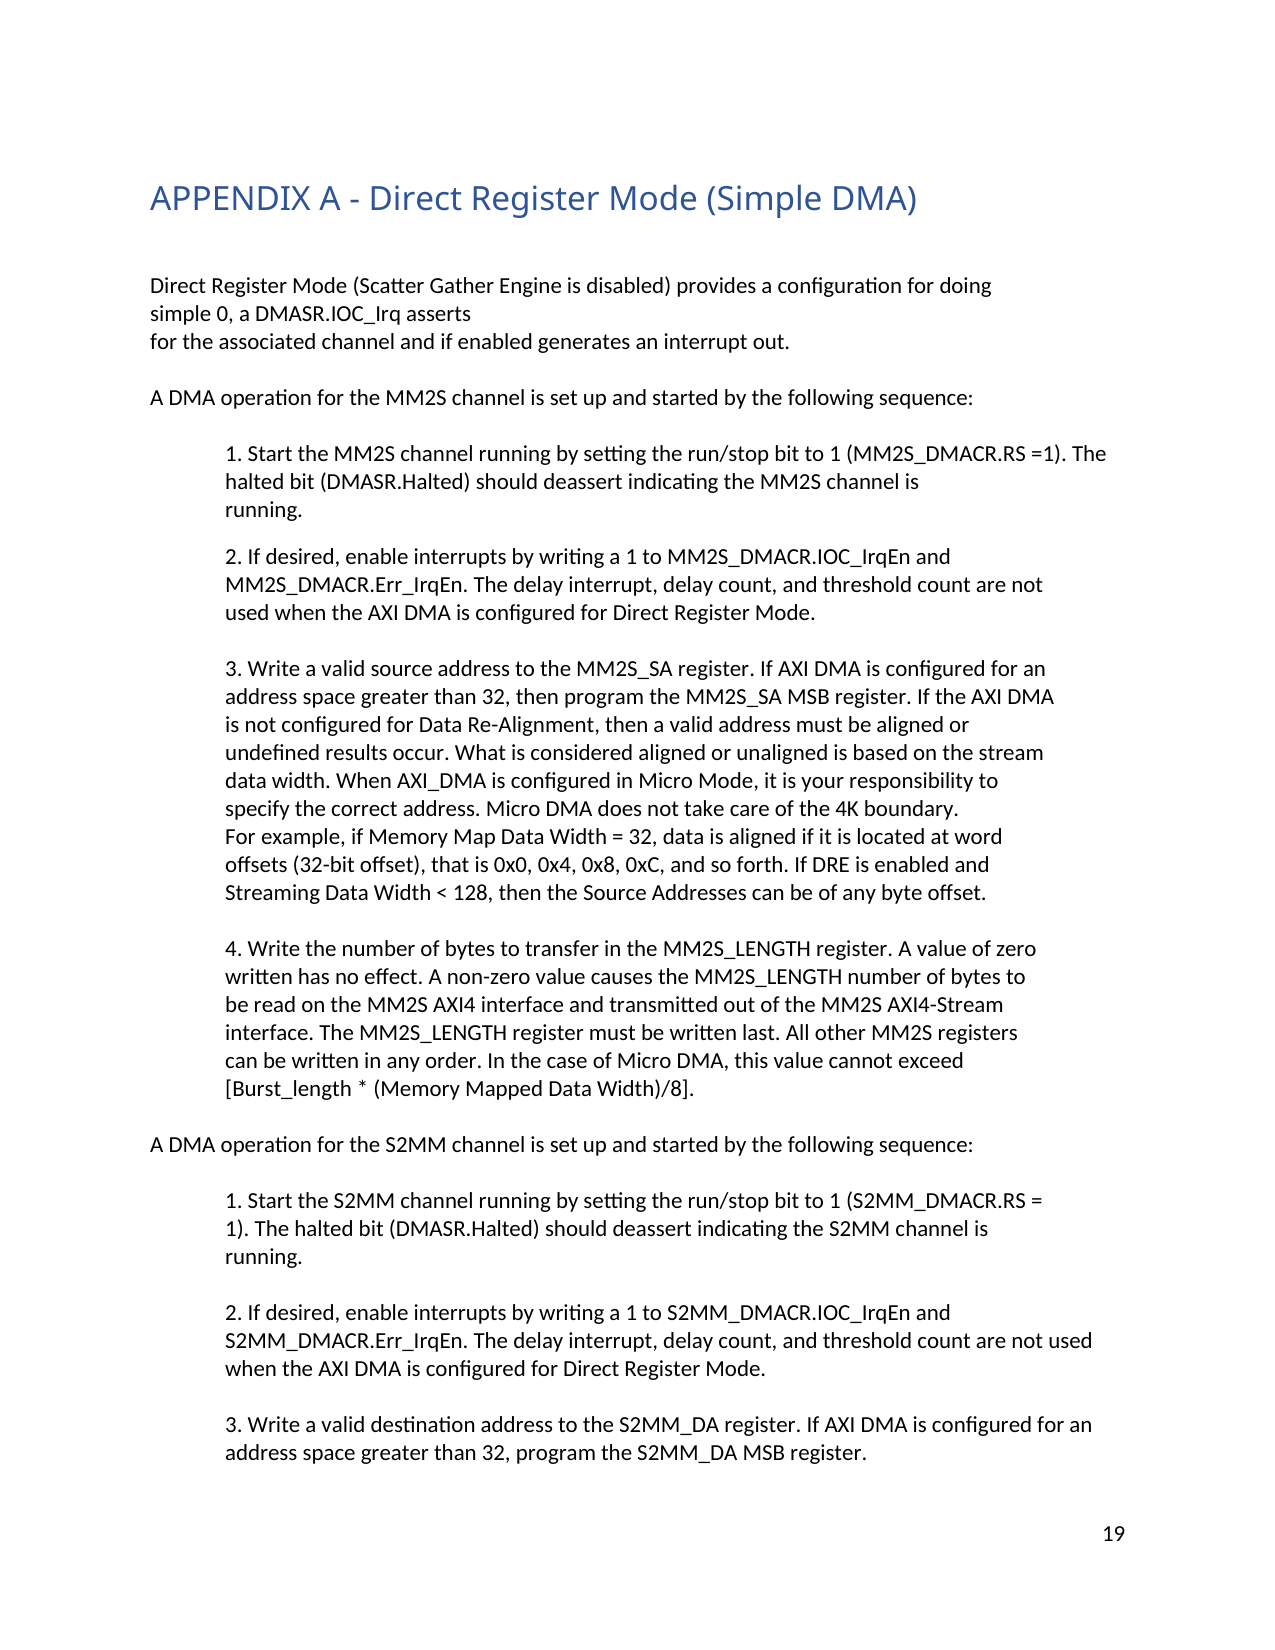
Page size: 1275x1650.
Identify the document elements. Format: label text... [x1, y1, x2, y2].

text 4. Write the number of bytes to transfer in the MM2S_LENGTH register. A value of zero [225, 934, 1125, 962]
text offsets (32-bit offset), that is 0x0, 0x4, 0x8, 0xC, and so forth. If DRE is enabled and [225, 850, 1125, 878]
text data width. When AXI_DMA is configured in Micro Mode, it is your responsibility to [225, 766, 1125, 794]
text For example, if Memory Map Data Width = 32, data is aligned if it is located at word [225, 822, 1125, 850]
text 3. Write a valid source address to the MM2S_SA register. If AXI DMA is configured for an [225, 654, 1125, 682]
text for the associated channel and if enabled generates an interrupt out. [150, 327, 1125, 355]
text [Burst_length * (Memory Mapped Data Width)/8]. [225, 1074, 1125, 1102]
subtitle APPENDIX A - Direct Register Mode (Simple DMA) [150, 175, 1125, 220]
text Streaming Data Width < 128, then the Source Addresses can be of any byte offset. [225, 878, 1125, 906]
text be read on the MM2S AXI4 interface and transmitted out of the MM2S AXI4-Stream [225, 990, 1125, 1018]
text 1). The halted bit (DMASR.Halted) should deassert indicating the S2MM channel is [225, 1214, 1125, 1242]
text simple 0, a DMASR.IOC_Irq asserts [150, 299, 1125, 327]
text address space greater than 32, then program the MM2S_SA MSB register. If the AXI DMA [225, 682, 1125, 710]
text running. [225, 1242, 1125, 1270]
text Direct Register Mode (Scatter Gather Engine is disabled) provides a configuration for doing [150, 271, 1125, 299]
text is not configured for Data Re-Alignment, then a valid address must be aligned or [225, 710, 1125, 738]
text 3. Write a valid destination address to the S2MM_DA register. If AXI DMA is configured for an address space greater than 32, program the S2MM_DA MSB register. [225, 1411, 1125, 1467]
text A DMA operation for the MM2S channel is set up and started by the following sequence: [150, 383, 1125, 411]
text written has no effect. A non-zero value causes the MM2S_LENGTH number of bytes to [225, 962, 1125, 990]
text 1. Start the S2MM channel running by setting the run/stop bit to 1 (S2MM_DMACR.RS = [225, 1186, 1125, 1214]
text can be written in any order. In the case of Micro DMA, this value cannot exceed [225, 1046, 1125, 1074]
text MM2S_DMACR.Err_IrqEn. The delay interrupt, delay count, and threshold count are not [225, 570, 1125, 598]
text interface. The MM2S_LENGTH register must be written last. All other MM2S registers [225, 1018, 1125, 1046]
text A DMA operation for the S2MM channel is set up and started by the following sequence: [150, 1130, 1125, 1158]
text used when the AXI DMA is configured for Direct Register Mode. [225, 598, 1125, 626]
text specify the correct address. Micro DMA does not take care of the 4K boundary. [225, 794, 1125, 822]
text 2. If desired, enable interrupts by writing a 1 to MM2S_DMACR.IOC_IrqEn and [225, 542, 1125, 570]
text 1. Start the MM2S channel running by setting the run/stop bit to 1 (MM2S_DMACR.RS =1). The halted bit (DMASR.Halted) should deassert indicating the MM2S channel is [225, 439, 1125, 495]
text 2. If desired, enable interrupts by writing a 1 to S2MM_DMACR.IOC_IrqEn and S2MM_DMACR.Err_IrqEn. The delay interrupt, delay count, and threshold count are not used when the AXI DMA is configured for Direct Register Mode. [225, 1298, 1125, 1382]
text running. [225, 495, 1125, 523]
text undefined results occur. What is considered aligned or unaligned is based on the stream [225, 738, 1125, 766]
